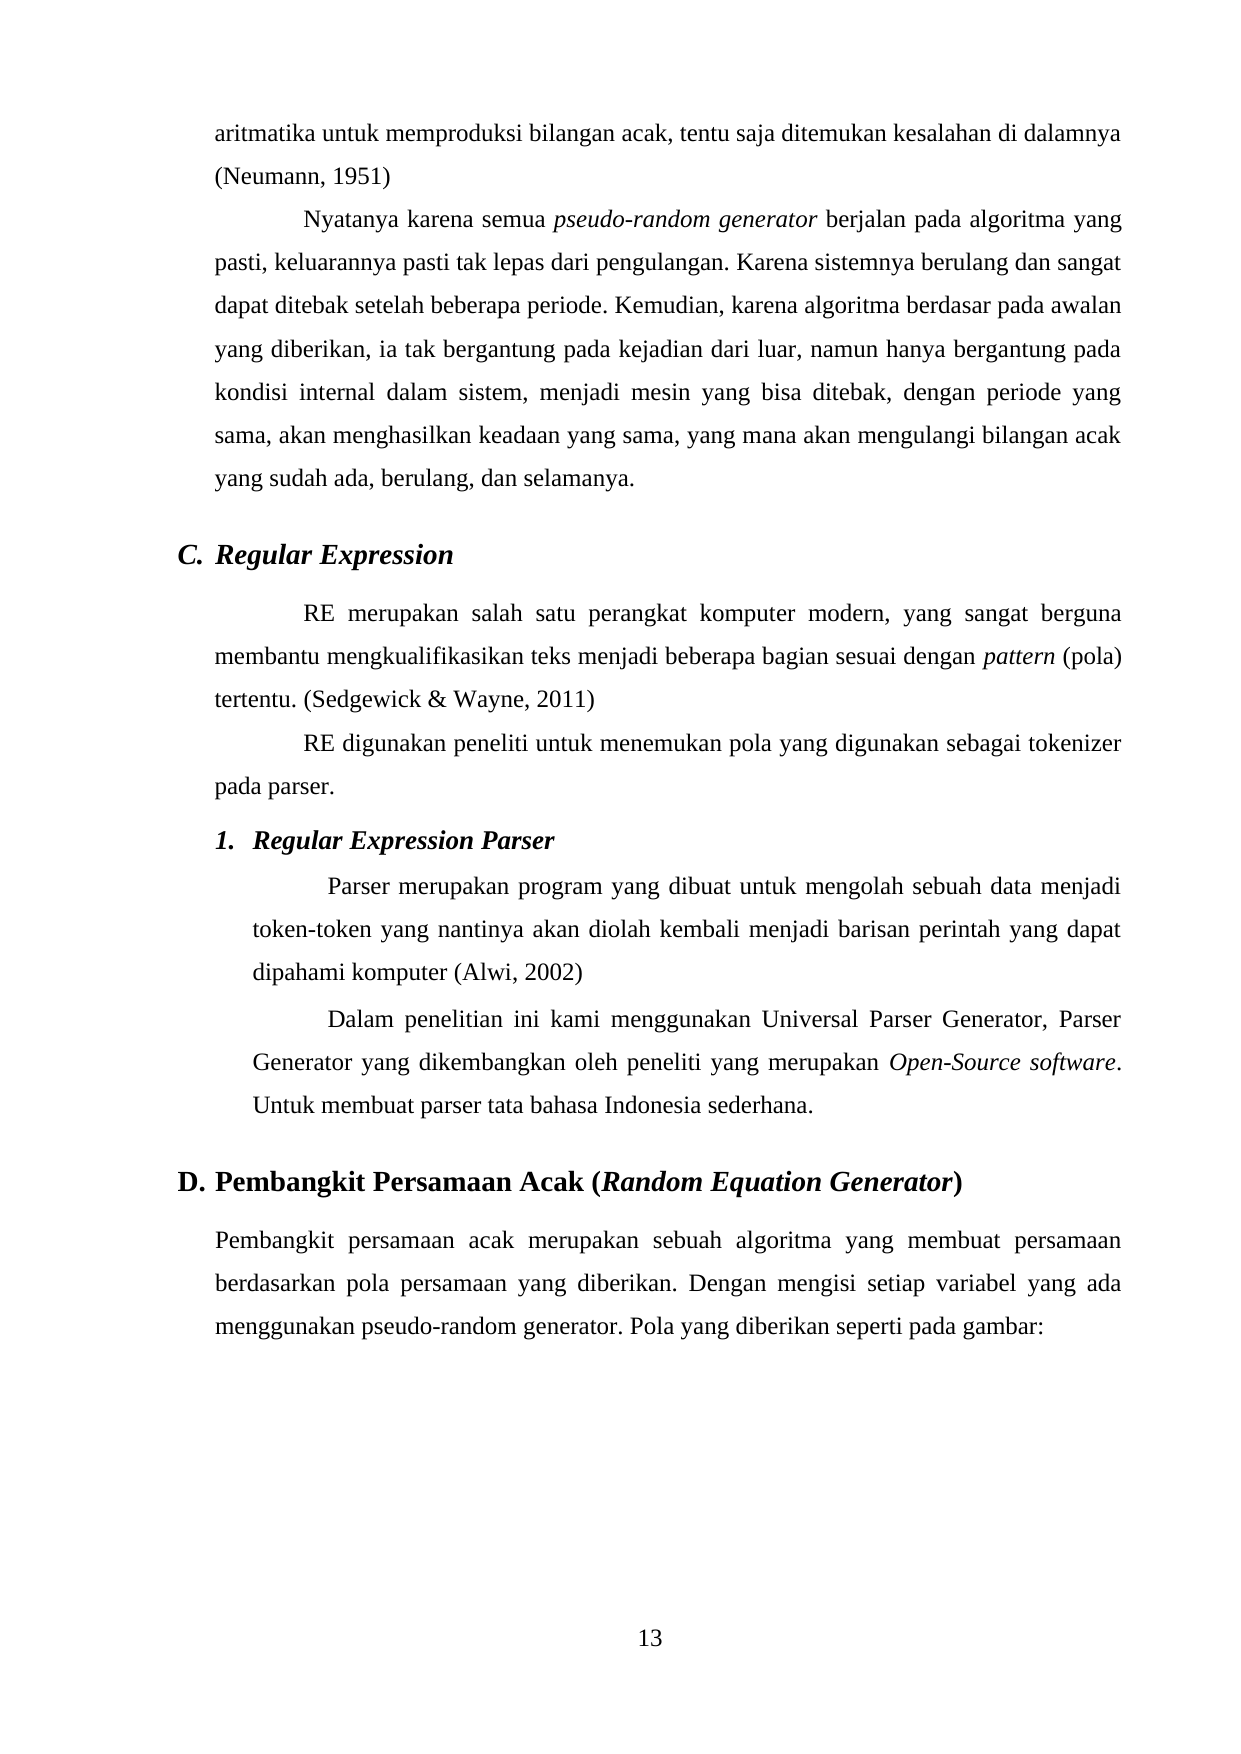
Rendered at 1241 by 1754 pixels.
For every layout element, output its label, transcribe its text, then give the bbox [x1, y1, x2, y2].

text Pembangkit persamaan acak merupakan sebuah algoritma yang membuat persamaan berdasarkan pola persamaan yang diberikan. Dengan mengisi setiap variabel yang ada menggunakan pseudo-random generator. Pola yang diberikan seperti pada gambar: [215, 1225, 1122, 1340]
text Dalam penelitian ini kami menggunakan Universal Parser Generator, Parser Generator yang dikembangkan oleh peneliti yang merupakan Open-Source software. Untuk membuat parser tata bahasa Indonesia sederhana. [252, 1004, 1122, 1119]
subtitle Regular Expression [177, 537, 1122, 571]
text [214, 118, 1122, 190]
text Nyatanya karena semua pseudo-random generator berjalan pada algoritma yang pasti, keluarannya pasti tak lepas dari pengulangan. Karena sistemnya berulang dan sangat dapat ditebak setelah beberapa periode. Kemudian, karena algoritma berdasar pada awalan yang diberikan, ia tak bergantung pada kejadian dari luar, namun hanya bergantung pada kondisi internal dalam sistem, menjadi mesin yang bisa ditebak, dengan periode yang sama, akan menghasilkan keadaan yang sama, yang mana akan mengulangi bilangan acak yang sudah ada, berulang, dan selamanya. [214, 204, 1122, 492]
subtitle Pembangkit Persamaan Acak (Random Equation Generator) [177, 1164, 1122, 1198]
text RE digunakan peneliti untuk menemukan pola yang digunakan sebagai tokenizer pada parser. [214, 728, 1122, 799]
text Parser merupakan program yang dibuat untuk mengolah sebuah data menjadi token-token yang nantinya akan diolah kembali menjadi barisan perintah yang dapat dipahami komputer [252, 871, 1122, 986]
text RE merupakan salah satu perangkat komputer modern, yang sangat berguna membantu mengkualifikasikan teks menjadi beberapa bagian sesuai dengan pattern (pola) tertentu. [214, 598, 1122, 713]
subtitle Regular Expression Parser [215, 824, 1122, 855]
